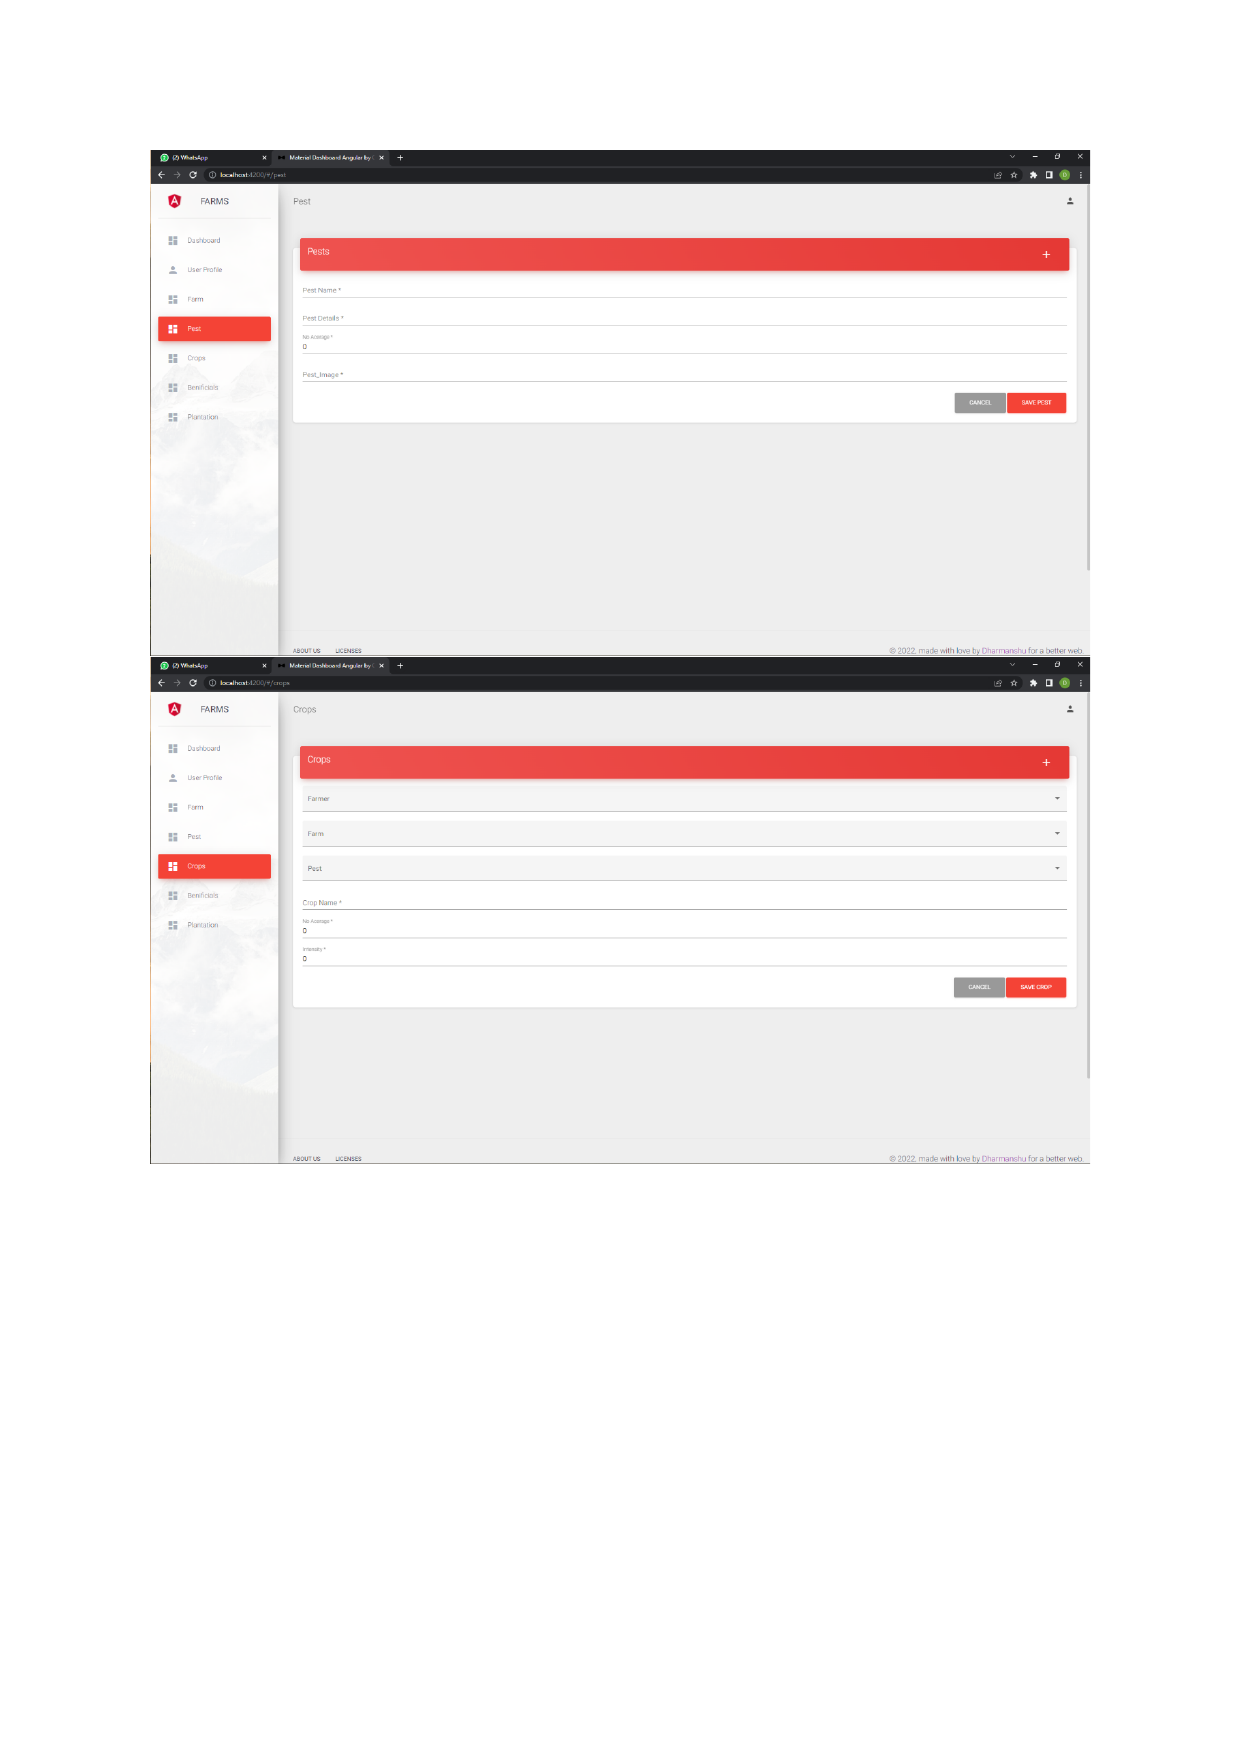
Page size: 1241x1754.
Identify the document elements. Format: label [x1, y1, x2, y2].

picture [150, 657, 1091, 1164]
picture [150, 150, 1091, 656]
